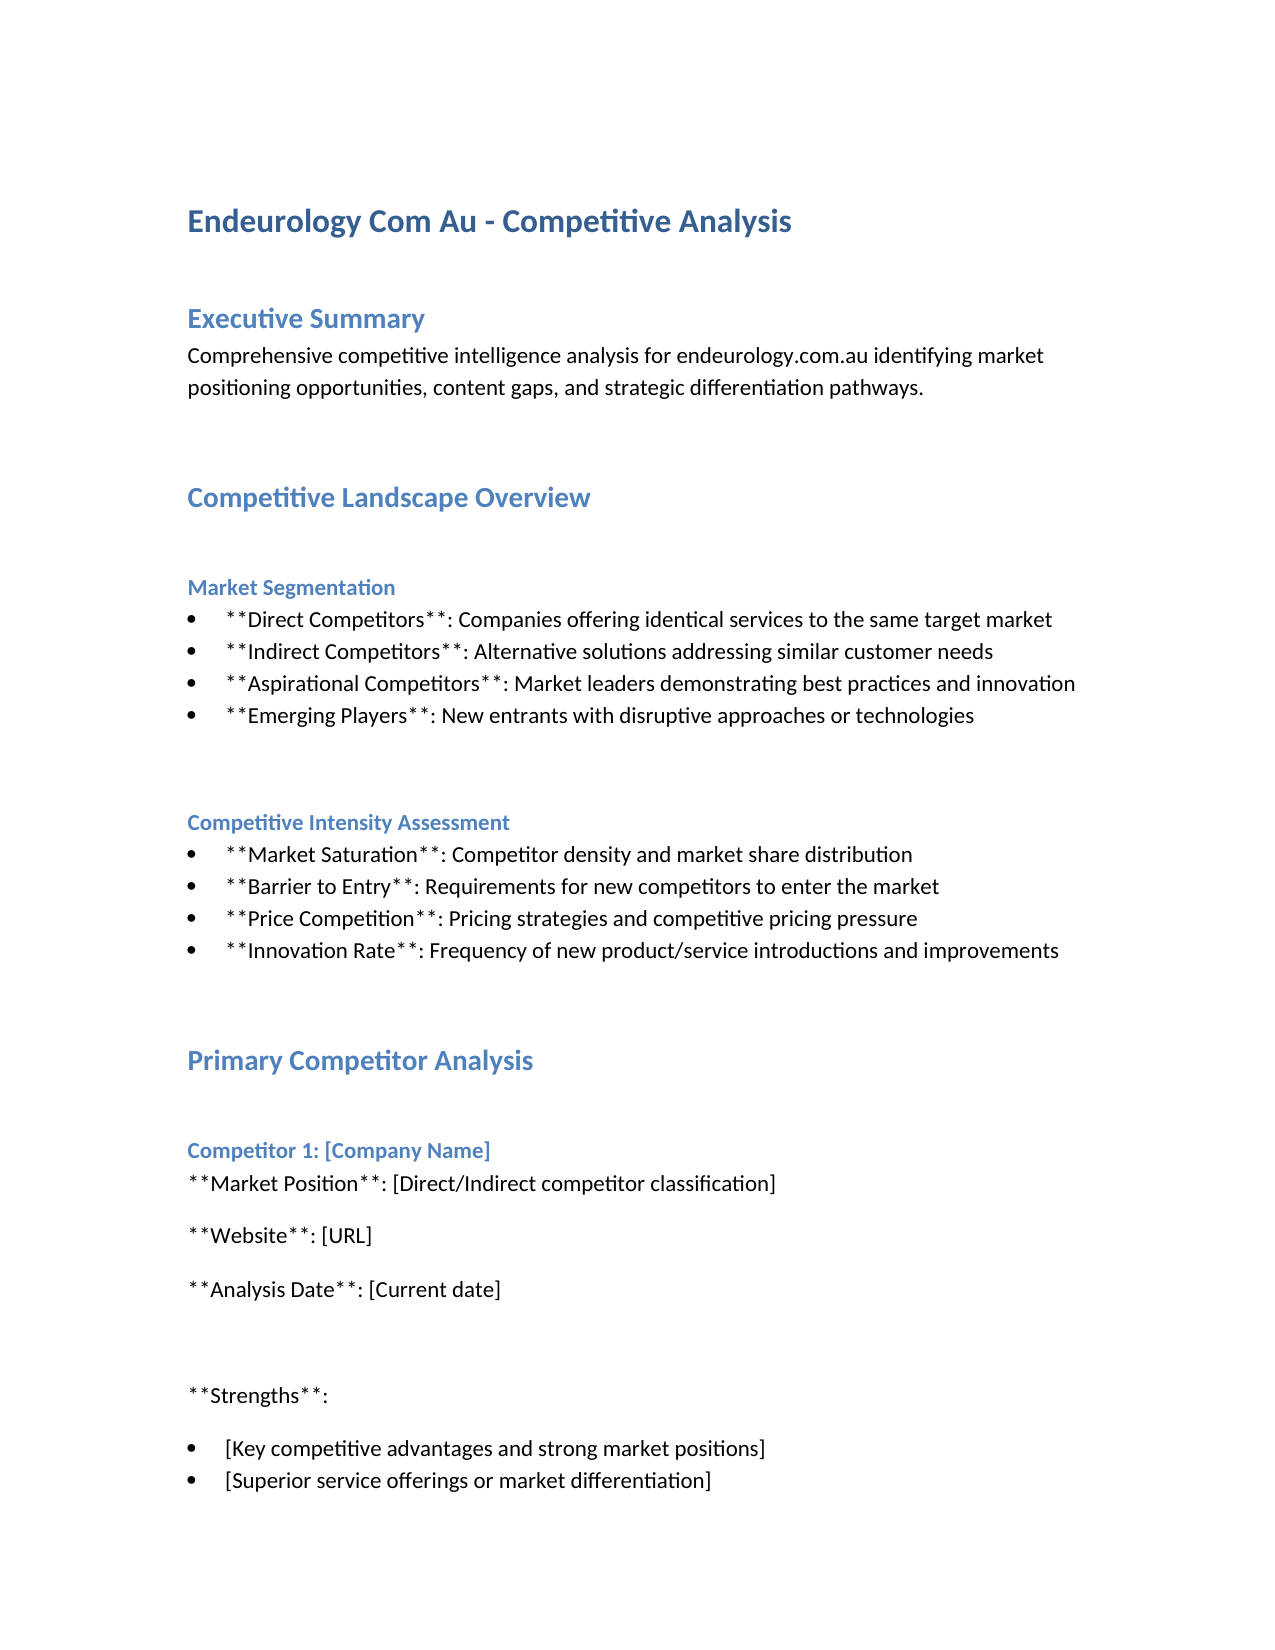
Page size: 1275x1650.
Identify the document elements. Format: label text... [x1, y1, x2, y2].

subtitle Competitive Intensity Assessment [187, 808, 1087, 836]
text **Market Position**: [Direct/Indirect competitor classification] [187, 1169, 1087, 1197]
text **Website**: [URL] [187, 1222, 1087, 1250]
list **Direct Competitors**: Companies offering identical services to the same target market [187, 605, 1087, 633]
list [Superior service offerings or market differentiation] [187, 1466, 1087, 1494]
subtitle Market Segmentation [187, 573, 1087, 601]
list **Market Saturation**: Competitor density and market share distribution [187, 840, 1087, 868]
subtitle Competitor 1: [Company Name] [187, 1136, 1087, 1164]
list **Indirect Competitors**: Alternative solutions addressing similar customer needs [187, 637, 1087, 665]
text **Analysis Date**: [Current date] [187, 1275, 1087, 1303]
list [Key competitive advantages and strong market positions] [187, 1434, 1087, 1462]
list **Barrier to Entry**: Requirements for new competitors to enter the market [187, 872, 1087, 900]
list **Innovation Rate**: Frequency of new product/service introductions and improvements [187, 936, 1087, 964]
subtitle Endeurology Com Au - Competitive Analysis [187, 200, 1087, 241]
list **Emerging Players**: New entrants with disruptive approaches or technologies [187, 702, 1087, 730]
subtitle Primary Competitor Analysis [187, 1042, 1087, 1078]
list **Price Competition**: Pricing strategies and competitive pricing pressure [187, 904, 1087, 932]
list **Aspirational Competitors**: Market leaders demonstrating best practices and innovation [187, 669, 1087, 697]
text **Strengths**: [187, 1381, 1087, 1409]
text Comprehensive competitive intelligence analysis for endeurology.com.au identifying market positioning opportunities, content gaps, and strategic differentiation pathways. [187, 341, 1087, 401]
subtitle Executive Summary [187, 300, 1087, 335]
subtitle Competitive Landscape Overview [187, 479, 1087, 514]
